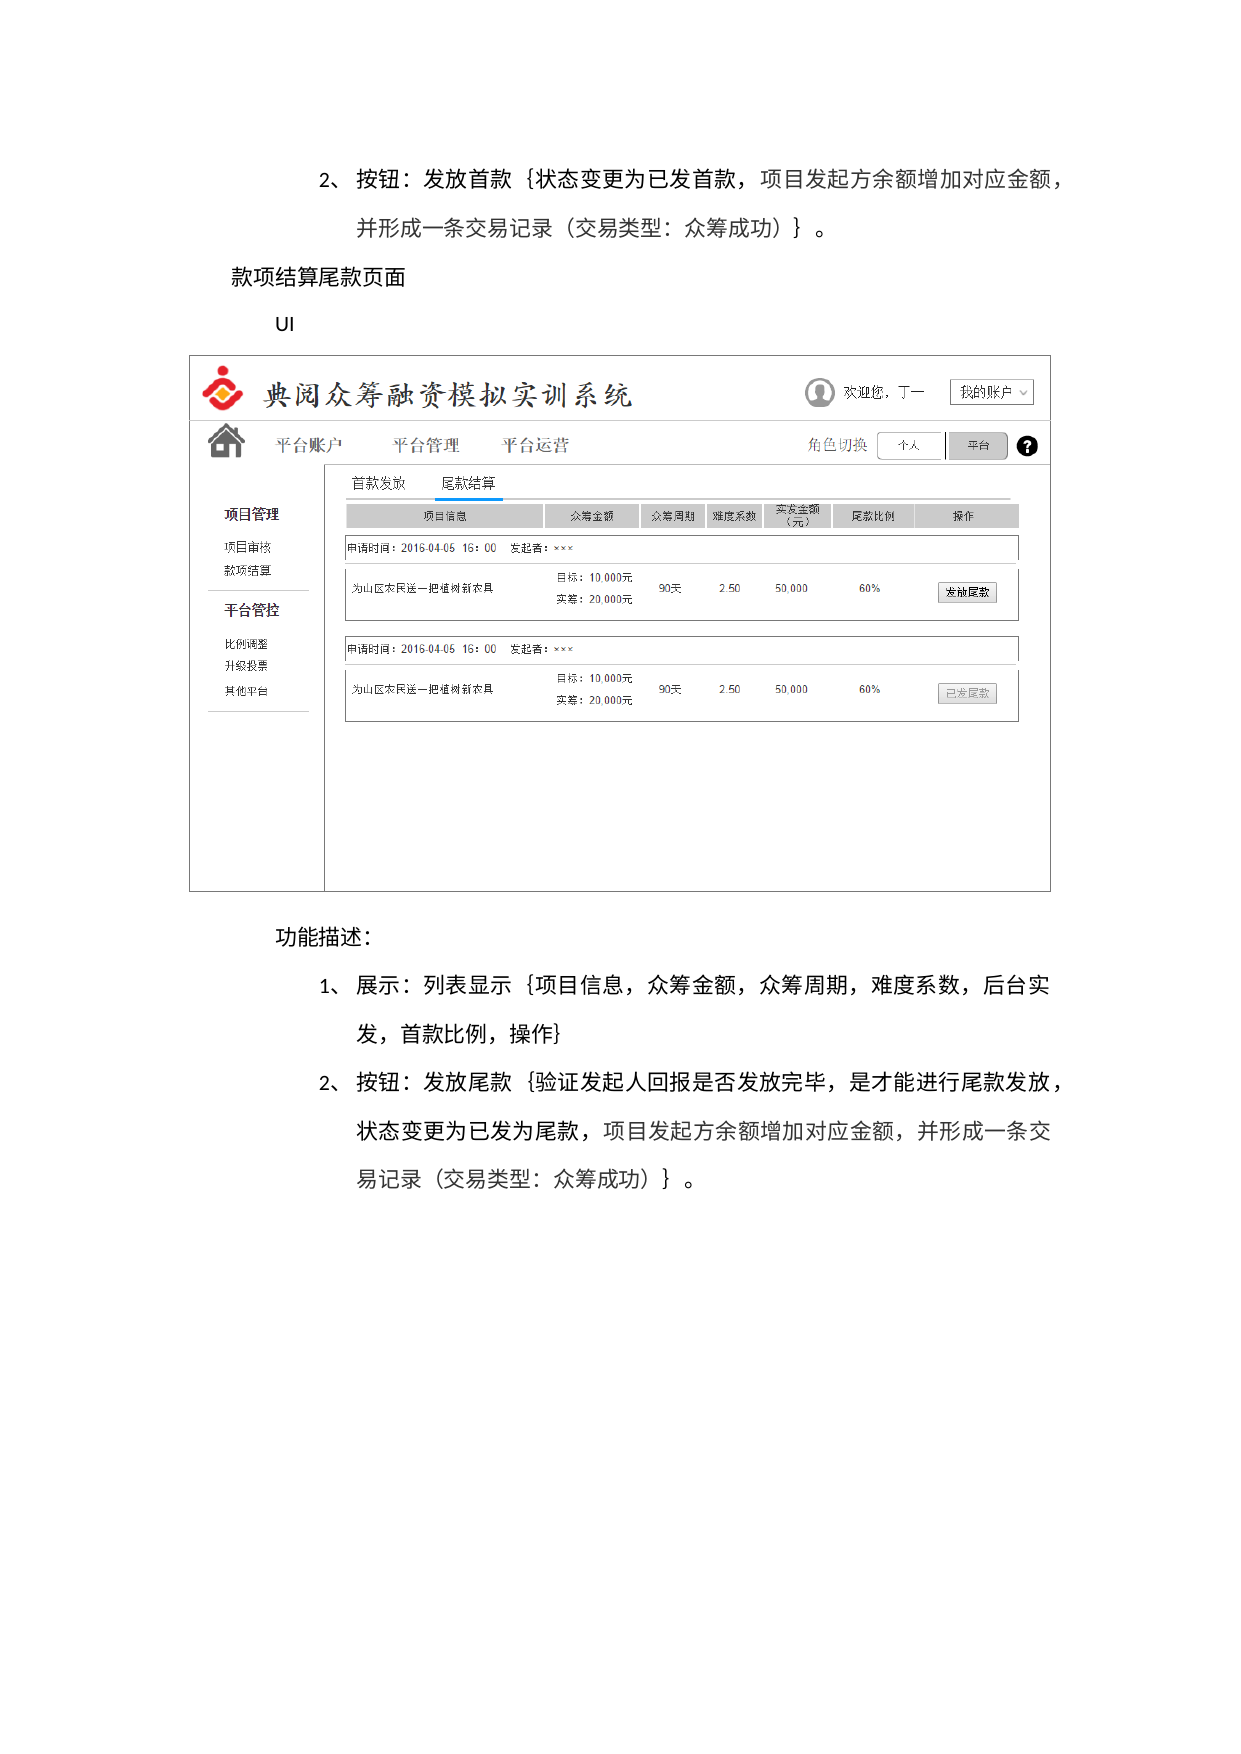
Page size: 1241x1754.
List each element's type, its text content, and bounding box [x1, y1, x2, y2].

list 展示：列表显示｛项目信息，众筹金额，众筹周期，难度系数，后台实发，首款比例，操作｝ [319, 967, 1053, 1049]
list 按钮：发放尾款｛验证发起人回报是否发放完毕，是才能进行尾款发放，状态变更为已发为尾款，项目发起方余额增加对应金额，并形成一条交易记录（交易类型：众筹成功）｝。 [319, 1064, 1053, 1194]
list 按钮：发放首款｛状态变更为已发首款，项目发起方余额增加对应金额，并形成一条交易记录（交易类型：众筹成功）｝。 [319, 162, 1053, 243]
picture [187, 353, 1053, 894]
text 功能描述： [187, 919, 1053, 952]
text UI [187, 307, 1053, 340]
text 款项结算尾款页面 [187, 259, 1053, 292]
